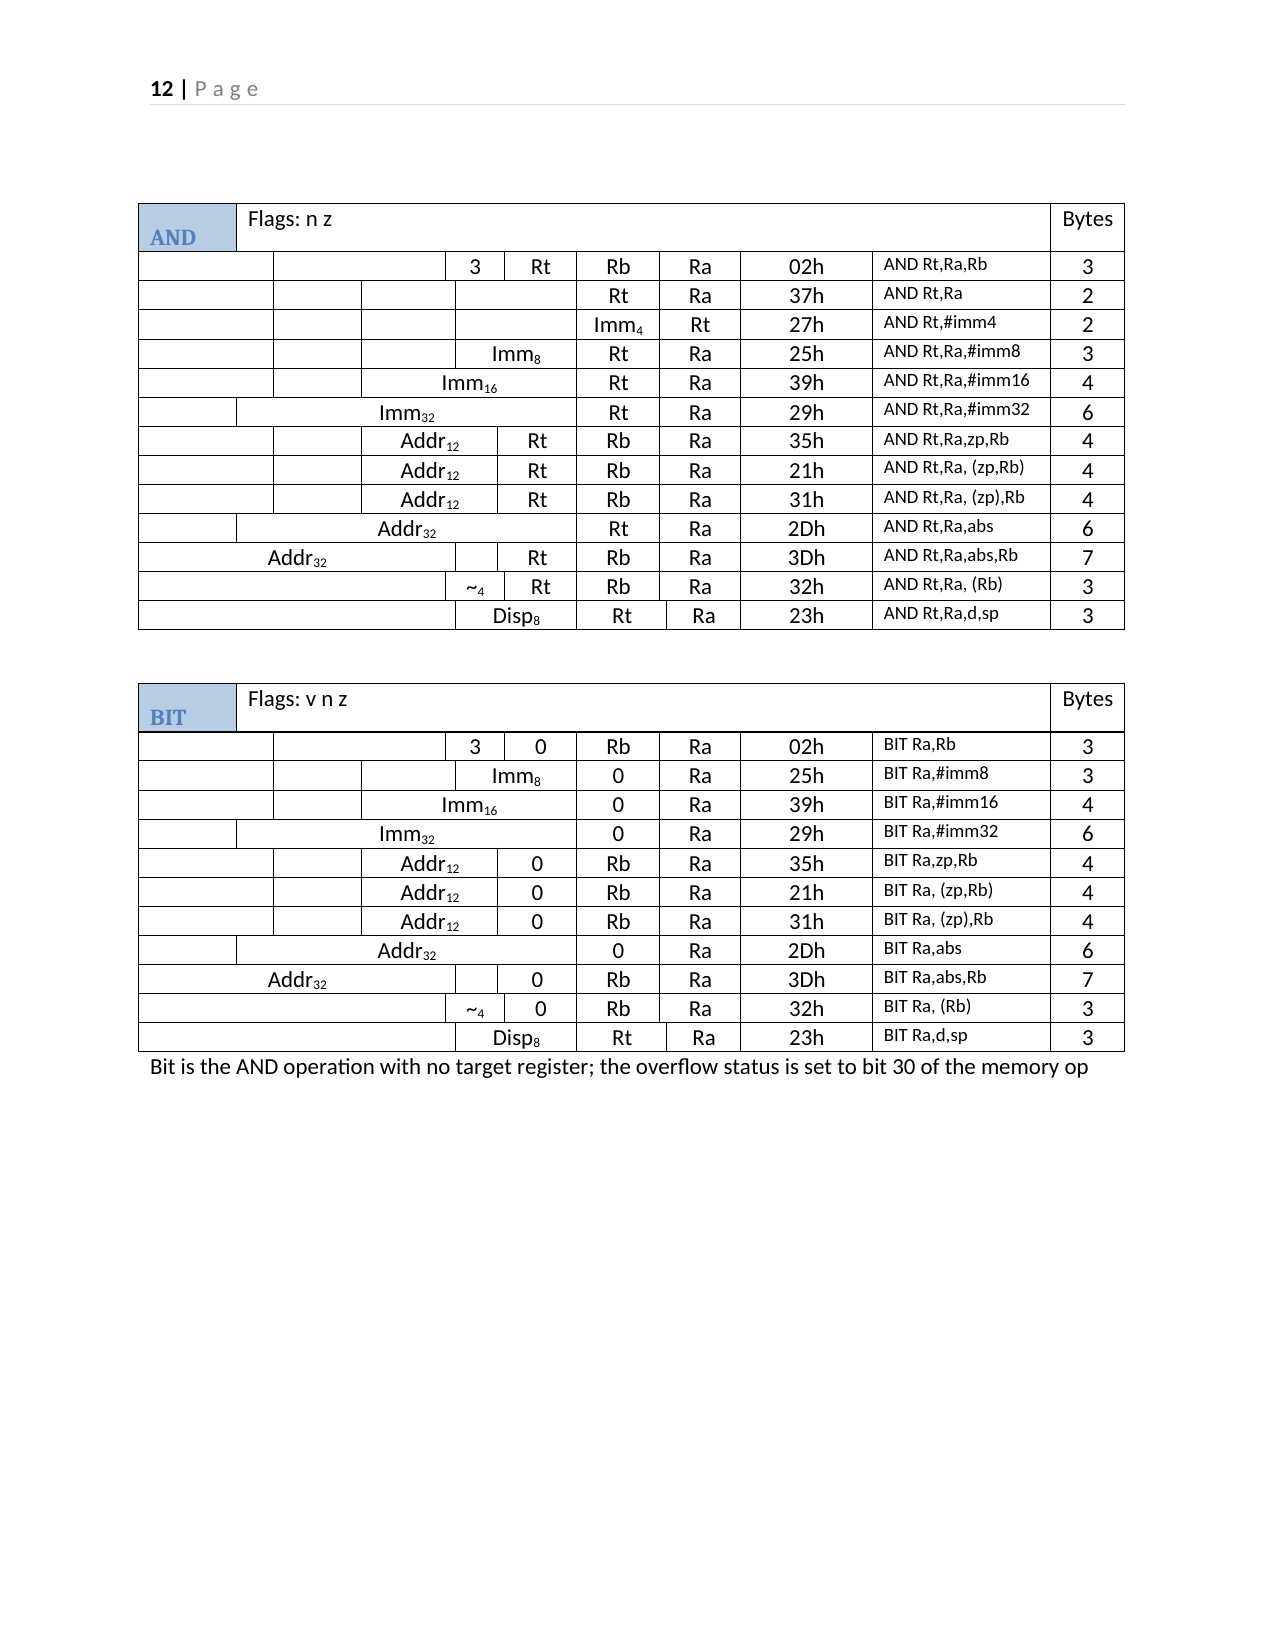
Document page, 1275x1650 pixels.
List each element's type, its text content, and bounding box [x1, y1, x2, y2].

table_cell BIT Ra,abs [873, 936, 1050, 964]
table_cell Rt [498, 456, 576, 484]
table_cell 3 [1051, 340, 1124, 367]
table_cell [139, 878, 273, 906]
table_cell AND Rt,Ra,abs,Rb [873, 543, 1050, 571]
table_cell [139, 398, 236, 426]
table_cell [139, 791, 273, 818]
table_cell Ra [660, 572, 740, 600]
table_cell Ra [667, 1023, 740, 1051]
table_cell Rt [577, 340, 659, 367]
table_cell 27h [741, 310, 872, 338]
table_cell 32h [741, 572, 872, 600]
table_cell 4 [1051, 485, 1124, 513]
table_cell Rb [577, 994, 659, 1022]
table_cell [362, 281, 455, 309]
table_cell [362, 761, 455, 789]
table_cell 7 [1051, 543, 1124, 571]
table_cell 3Dh [741, 543, 872, 571]
table_cell 02h [741, 252, 872, 280]
table_cell 3 [446, 733, 504, 760]
table_cell BIT Ra, (Rb) [873, 994, 1050, 1022]
table_cell 21h [741, 878, 872, 906]
table_cell BIT Ra, (zp,Rb) [873, 878, 1050, 906]
table_cell 4 [1051, 907, 1124, 935]
table_cell 2 [1051, 281, 1124, 309]
table_cell AND Rt,Ra,Rb [873, 252, 1050, 280]
table_cell Ra [660, 543, 740, 571]
table_cell Imm8 [456, 340, 576, 367]
table_cell AND Rt,Ra, (Rb) [873, 572, 1050, 600]
table_cell 4 [1051, 878, 1124, 906]
table_cell 6 [1051, 398, 1124, 426]
table_cell Ra [660, 878, 740, 906]
table_cell AND Rt,Ra,#imm16 [873, 369, 1050, 397]
table_cell [139, 369, 273, 397]
table_cell Ra [660, 281, 740, 309]
table_cell Addr32 [237, 514, 576, 542]
table_cell [456, 310, 576, 338]
table_cell Rb [577, 427, 659, 455]
table_cell [139, 485, 273, 513]
table_cell 4 [1051, 849, 1124, 877]
table_cell Imm32 [237, 820, 576, 848]
table_cell Addr12 [362, 427, 497, 455]
table_cell [139, 907, 273, 935]
table_cell 0 [498, 907, 576, 935]
table_cell Ra [660, 994, 740, 1022]
table_cell [139, 427, 273, 455]
table_cell 3 [1051, 761, 1124, 789]
table_cell 3 [1051, 572, 1124, 600]
table_cell [139, 1023, 455, 1051]
table_cell 3 [1051, 601, 1124, 629]
table_cell [139, 820, 236, 848]
table_cell 29h [741, 820, 872, 848]
table_cell 6 [1051, 514, 1124, 542]
text Bit is the AND operation with no target register; the overflow status is set to bit 30 of the memory op [150, 1052, 1125, 1080]
table_cell Rb [577, 878, 659, 906]
table_cell Rt [577, 281, 659, 309]
table_cell Addr12 [362, 485, 497, 513]
table_cell Imm16 [362, 791, 576, 818]
table_cell 6 [1051, 936, 1124, 964]
table_cell [139, 252, 273, 280]
table_cell Addr12 [362, 849, 497, 877]
table_cell BIT Ra,#imm8 [873, 761, 1050, 789]
table_header Bytes [1051, 204, 1124, 251]
table_cell 3 [1051, 733, 1124, 760]
table_cell 35h [741, 427, 872, 455]
table_cell 3 [1051, 1023, 1124, 1051]
table_cell 4 [1051, 369, 1124, 397]
table_cell 02h [741, 733, 872, 760]
table_cell BIT Ra,abs,Rb [873, 965, 1050, 993]
table_cell Rt [498, 427, 576, 455]
table_cell Ra [660, 398, 740, 426]
table_cell Ra [660, 849, 740, 877]
table_cell Rt [577, 369, 659, 397]
table_header BIT [139, 684, 236, 731]
table_cell [274, 878, 361, 906]
table_cell Ra [660, 427, 740, 455]
table_cell Addr32 [139, 543, 455, 571]
table_cell Disp8 [456, 1023, 576, 1051]
table_cell Rt [505, 252, 576, 280]
table_cell Ra [660, 820, 740, 848]
table_cell Disp8 [456, 601, 576, 629]
table_cell Rt [498, 543, 576, 571]
table_cell 0 [505, 994, 576, 1022]
table_cell 0 [498, 878, 576, 906]
table_cell Rb [577, 485, 659, 513]
table_cell [274, 427, 361, 455]
table_cell Ra [660, 761, 740, 789]
table_cell [274, 252, 445, 280]
table_cell [139, 761, 273, 789]
table_cell AND Rt,Ra,d,sp [873, 601, 1050, 629]
table_cell 0 [505, 733, 576, 760]
table_cell Ra [660, 907, 740, 935]
table_cell [274, 907, 361, 935]
table_cell 4 [1051, 791, 1124, 818]
table_cell [362, 340, 455, 367]
table_cell Rb [577, 965, 659, 993]
table_cell AND Rt,Ra,#imm8 [873, 340, 1050, 367]
table_cell [274, 340, 361, 367]
table_cell 0 [577, 791, 659, 818]
table_cell 6 [1051, 820, 1124, 848]
table_cell BIT Ra,zp,Rb [873, 849, 1050, 877]
table_cell Rt [577, 1023, 666, 1051]
table_cell [139, 849, 273, 877]
table_cell 4 [1051, 456, 1124, 484]
table_cell Rb [577, 456, 659, 484]
table_cell [456, 543, 497, 571]
table_cell [139, 281, 273, 309]
table_cell Ra [660, 252, 740, 280]
table_cell [274, 849, 361, 877]
table_cell [274, 485, 361, 513]
table_cell [139, 936, 236, 964]
table_cell 25h [741, 340, 872, 367]
table_cell [274, 310, 361, 338]
table_cell 25h [741, 761, 872, 789]
table_cell 0 [577, 820, 659, 848]
table_cell 2Dh [741, 936, 872, 964]
table_cell Rb [577, 907, 659, 935]
table_cell [139, 994, 445, 1022]
table_cell Rb [577, 849, 659, 877]
table_cell [274, 281, 361, 309]
table_cell Ra [660, 340, 740, 367]
table_cell 0 [498, 849, 576, 877]
table_cell 0 [577, 936, 659, 964]
table_cell BIT Ra,d,sp [873, 1023, 1050, 1051]
table_cell Ra [660, 791, 740, 818]
table_cell Rt [505, 572, 576, 600]
table_cell Addr32 [139, 965, 455, 993]
table_cell Rt [660, 310, 740, 338]
table_cell Addr12 [362, 456, 497, 484]
table_cell Ra [667, 601, 740, 629]
table_cell 7 [1051, 965, 1124, 993]
table_cell AND Rt,Ra, (zp,Rb) [873, 456, 1050, 484]
table_cell [139, 456, 273, 484]
table_cell [139, 601, 455, 629]
table_cell 3Dh [741, 965, 872, 993]
table_cell Addr12 [362, 907, 497, 935]
table_cell Ra [660, 936, 740, 964]
table_cell AND Rt,#imm4 [873, 310, 1050, 338]
table_cell Rb [577, 543, 659, 571]
table_cell 2Dh [741, 514, 872, 542]
table_cell [274, 369, 361, 397]
table_cell Ra [660, 514, 740, 542]
table_cell Ra [660, 369, 740, 397]
table_cell [456, 281, 576, 309]
table_cell BIT Ra, (zp),Rb [873, 907, 1050, 935]
table_cell Imm32 [237, 398, 576, 426]
table_cell Ra [660, 485, 740, 513]
table_cell 0 [498, 965, 576, 993]
table_cell Imm16 [362, 369, 576, 397]
table_cell ~4 [446, 572, 504, 600]
table_header Flags: n z [237, 204, 1050, 251]
table_cell Rt [577, 514, 659, 542]
table_cell Imm8 [456, 761, 576, 789]
table_cell 29h [741, 398, 872, 426]
table_cell AND Rt,Ra,zp,Rb [873, 427, 1050, 455]
table_cell 39h [741, 791, 872, 818]
table_cell Rb [577, 252, 659, 280]
table_cell [139, 514, 236, 542]
table_cell Ra [660, 733, 740, 760]
table_cell [139, 733, 273, 760]
table_cell Rt [498, 485, 576, 513]
table_cell [456, 965, 497, 993]
table_cell 3 [1051, 252, 1124, 280]
table_cell [139, 310, 273, 338]
table_cell Imm4 [577, 310, 659, 338]
table_cell BIT Ra,#imm32 [873, 820, 1050, 848]
table_cell BIT Ra,#imm16 [873, 791, 1050, 818]
table_cell Rt [577, 601, 666, 629]
table_cell [274, 761, 361, 789]
table_cell 3 [446, 252, 504, 280]
table_cell [274, 456, 361, 484]
table_cell [274, 733, 445, 760]
table_cell Ra [660, 965, 740, 993]
table_cell [139, 572, 445, 600]
table_header AND [139, 204, 236, 251]
table_cell 2 [1051, 310, 1124, 338]
table_cell AND Rt,Ra [873, 281, 1050, 309]
table_cell 32h [741, 994, 872, 1022]
table_cell 35h [741, 849, 872, 877]
table_cell [362, 310, 455, 338]
table_cell 4 [1051, 427, 1124, 455]
table_cell ~4 [446, 994, 504, 1022]
table_header Flags: v n z [237, 684, 1050, 731]
table_cell Rt [577, 398, 659, 426]
table_cell [274, 791, 361, 818]
table_cell Rb [577, 572, 659, 600]
table_cell AND Rt,Ra,abs [873, 514, 1050, 542]
table_cell [139, 340, 273, 367]
table_cell 21h [741, 456, 872, 484]
table_cell AND Rt,Ra,#imm32 [873, 398, 1050, 426]
table_cell 23h [741, 601, 872, 629]
table_cell Ra [660, 456, 740, 484]
table_cell 0 [577, 761, 659, 789]
table_cell 39h [741, 369, 872, 397]
table_cell AND Rt,Ra, (zp),Rb [873, 485, 1050, 513]
table_cell 31h [741, 485, 872, 513]
table_cell 31h [741, 907, 872, 935]
table_header Bytes [1051, 684, 1124, 731]
table_cell 37h [741, 281, 872, 309]
table_cell Rb [577, 733, 659, 760]
table_cell 23h [741, 1023, 872, 1051]
table_cell Addr12 [362, 878, 497, 906]
table_cell BIT Ra,Rb [873, 733, 1050, 760]
table_cell Addr32 [237, 936, 576, 964]
table_cell 3 [1051, 994, 1124, 1022]
